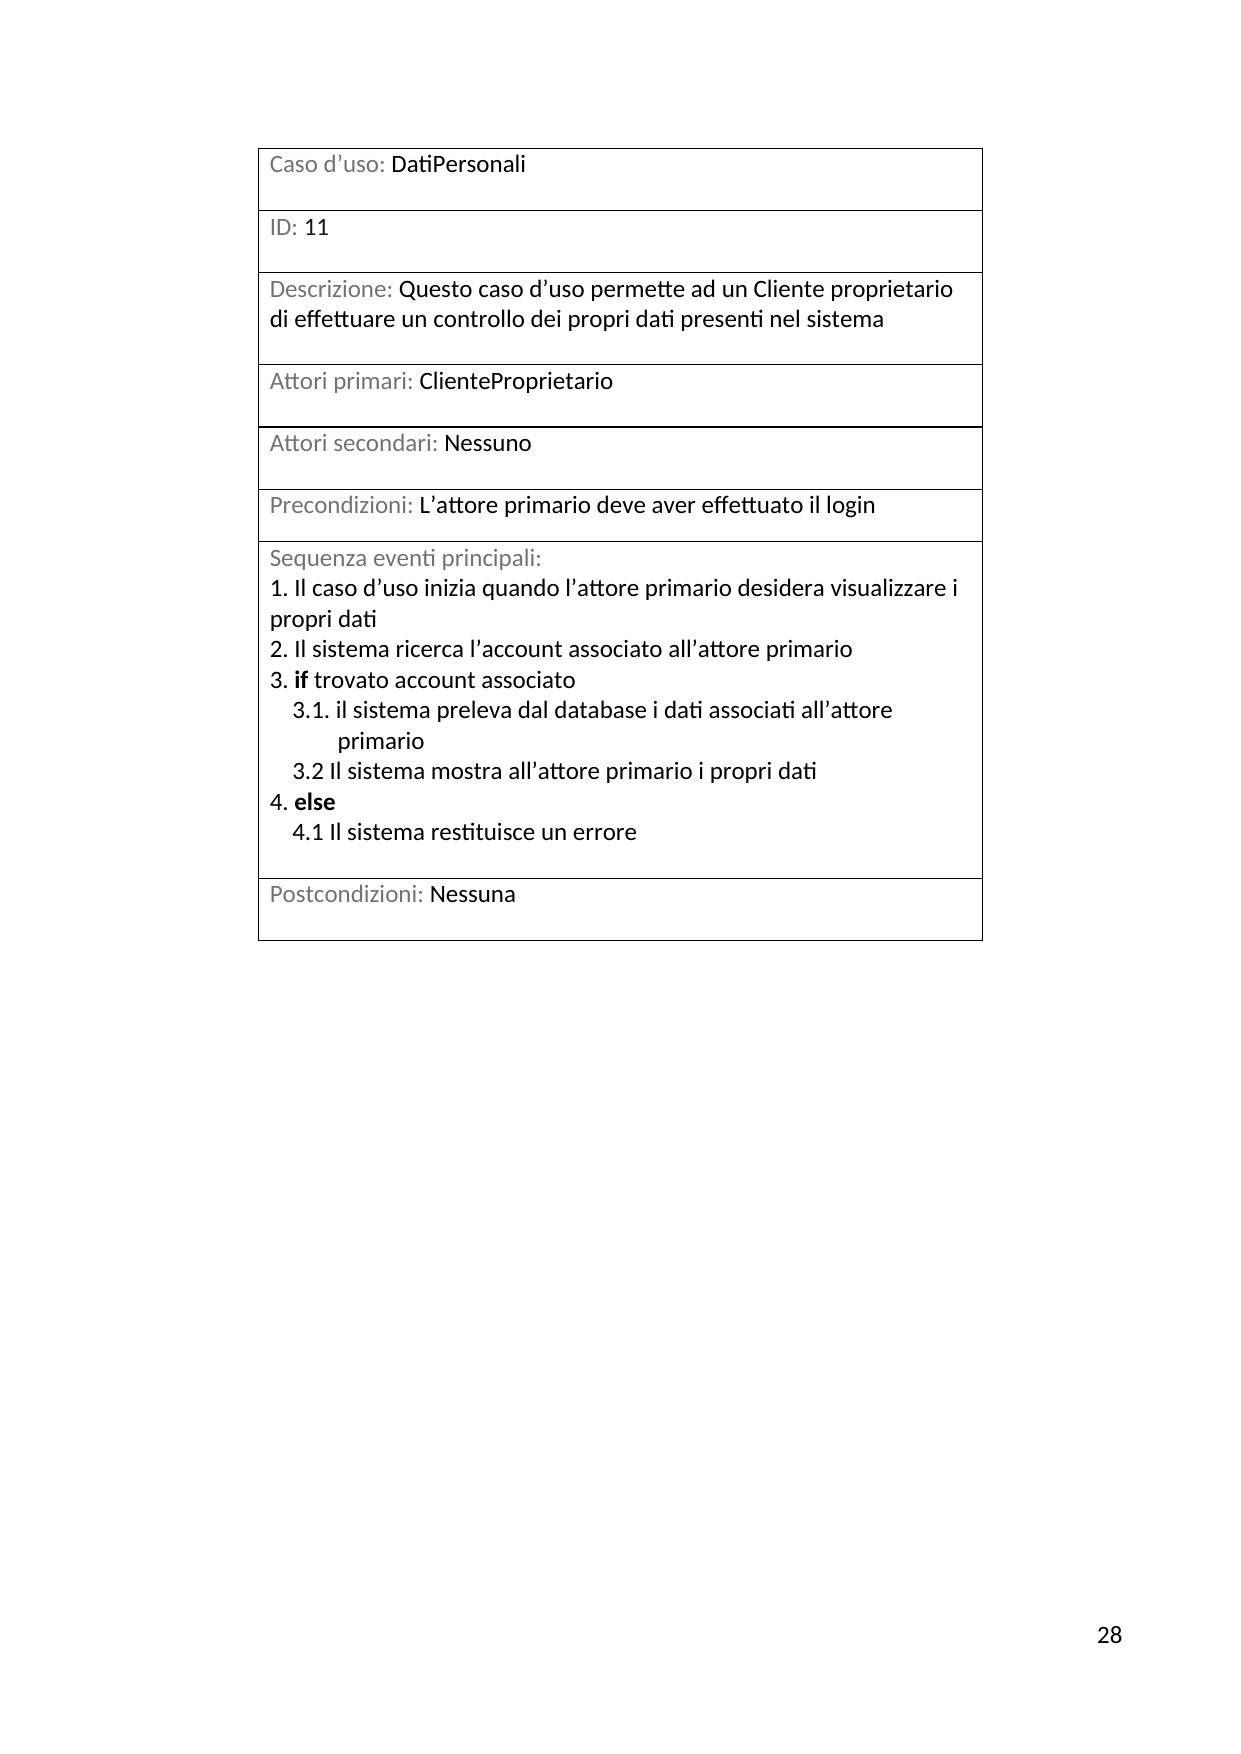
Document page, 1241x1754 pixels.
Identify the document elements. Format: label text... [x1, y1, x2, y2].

table_cell Postcondizioni: Nessuna [259, 879, 982, 940]
table_cell ID: 11 [259, 211, 982, 272]
table_header Caso d’uso: DatiPersonali [259, 149, 982, 210]
table_cell Attori secondari: Nessuno [259, 428, 982, 488]
table_cell Descrizione: Questo caso d’uso permette ad un Cliente proprietario di effettuare un controllo dei propri dati presenti nel sistema [259, 273, 982, 364]
table_cell Attori primari: ClienteProprietario [259, 365, 982, 426]
table_cell Sequenza eventi principali: 1. Il caso d’uso inizia quando l’attore primario desidera visualizzare i propri dati 2. Il sistema ricerca l’account associato all’attore primario 3. if trovato account associato 3.1. il sistema preleva dal database i dati associati all’attore primario 3.2 Il sistema mostra all’attore primario i propri dati 4. else 4.1 Il sistema restituisce un errore [259, 542, 982, 878]
table_cell Precondizioni: L’attore primario deve aver effettuato il login [259, 490, 982, 541]
